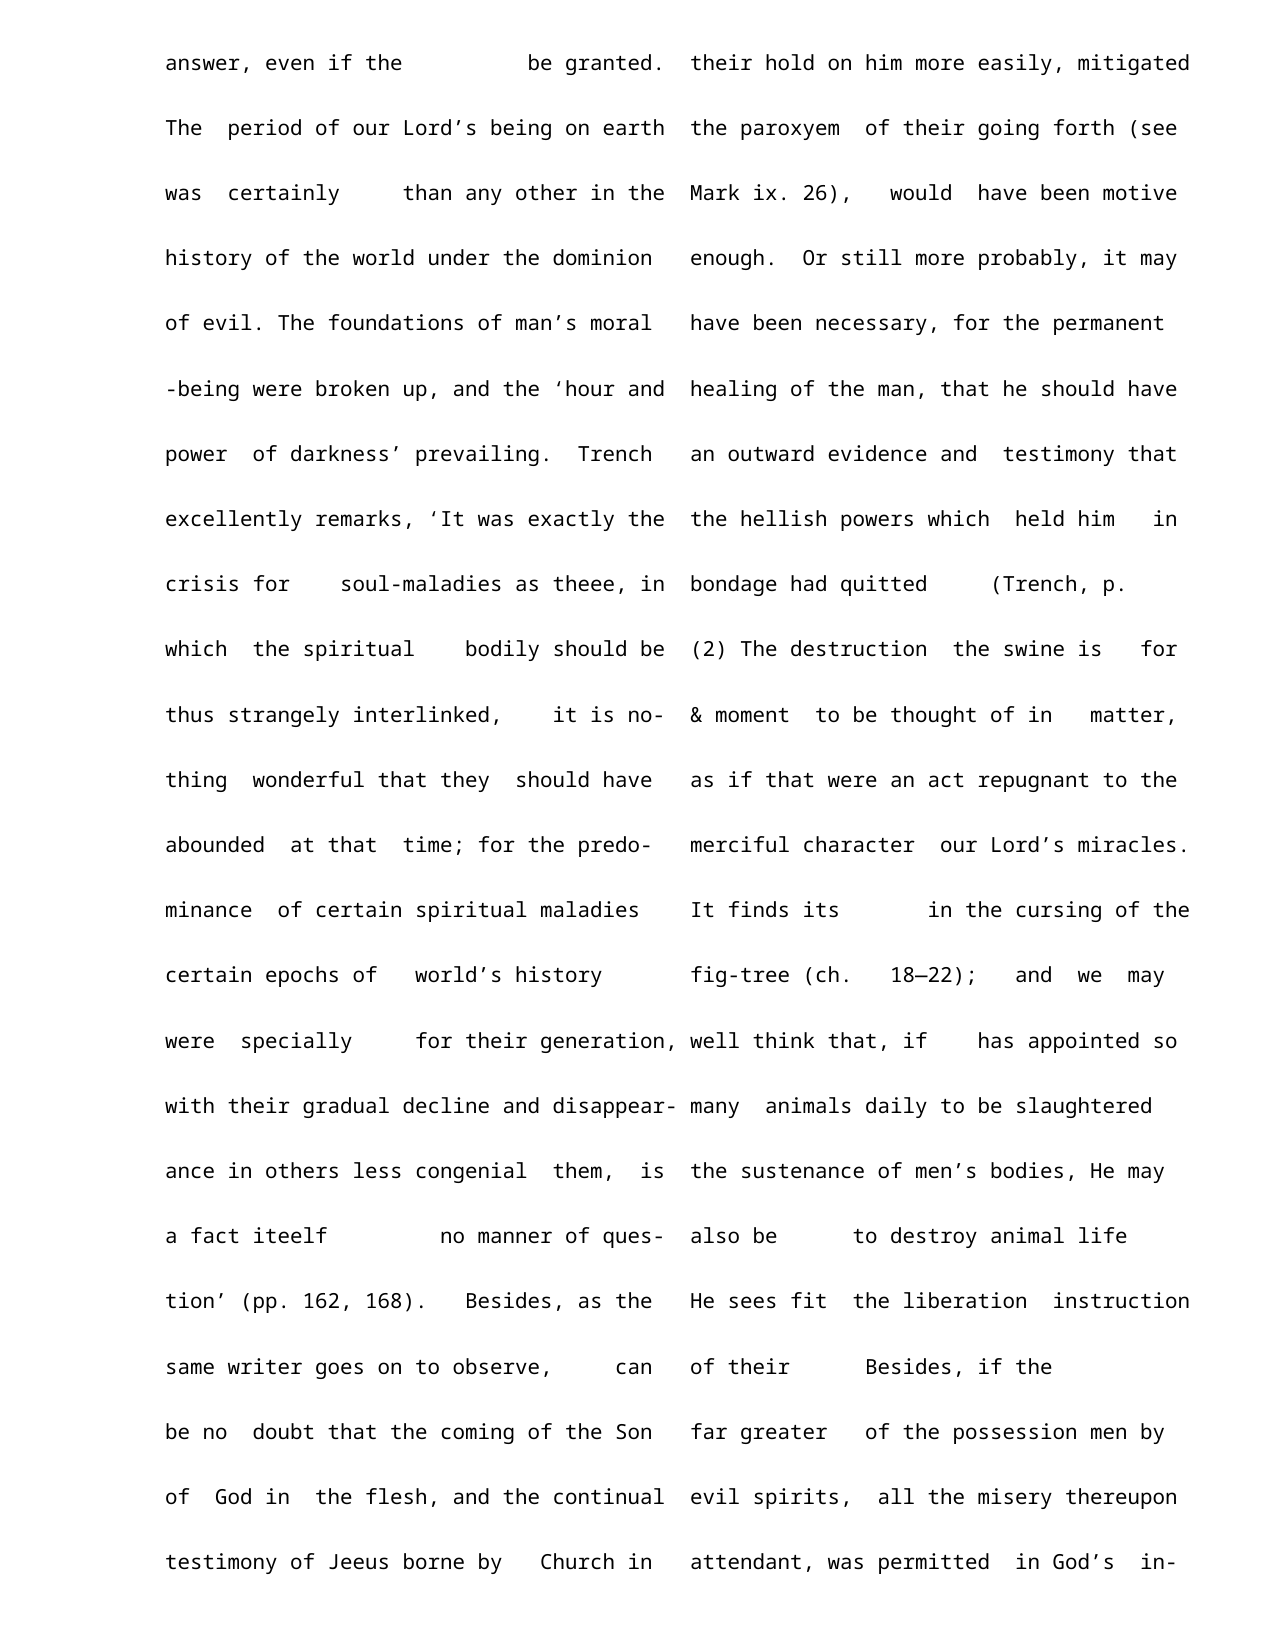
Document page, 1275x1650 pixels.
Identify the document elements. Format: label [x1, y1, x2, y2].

text [15, 15, 1260, 1608]
